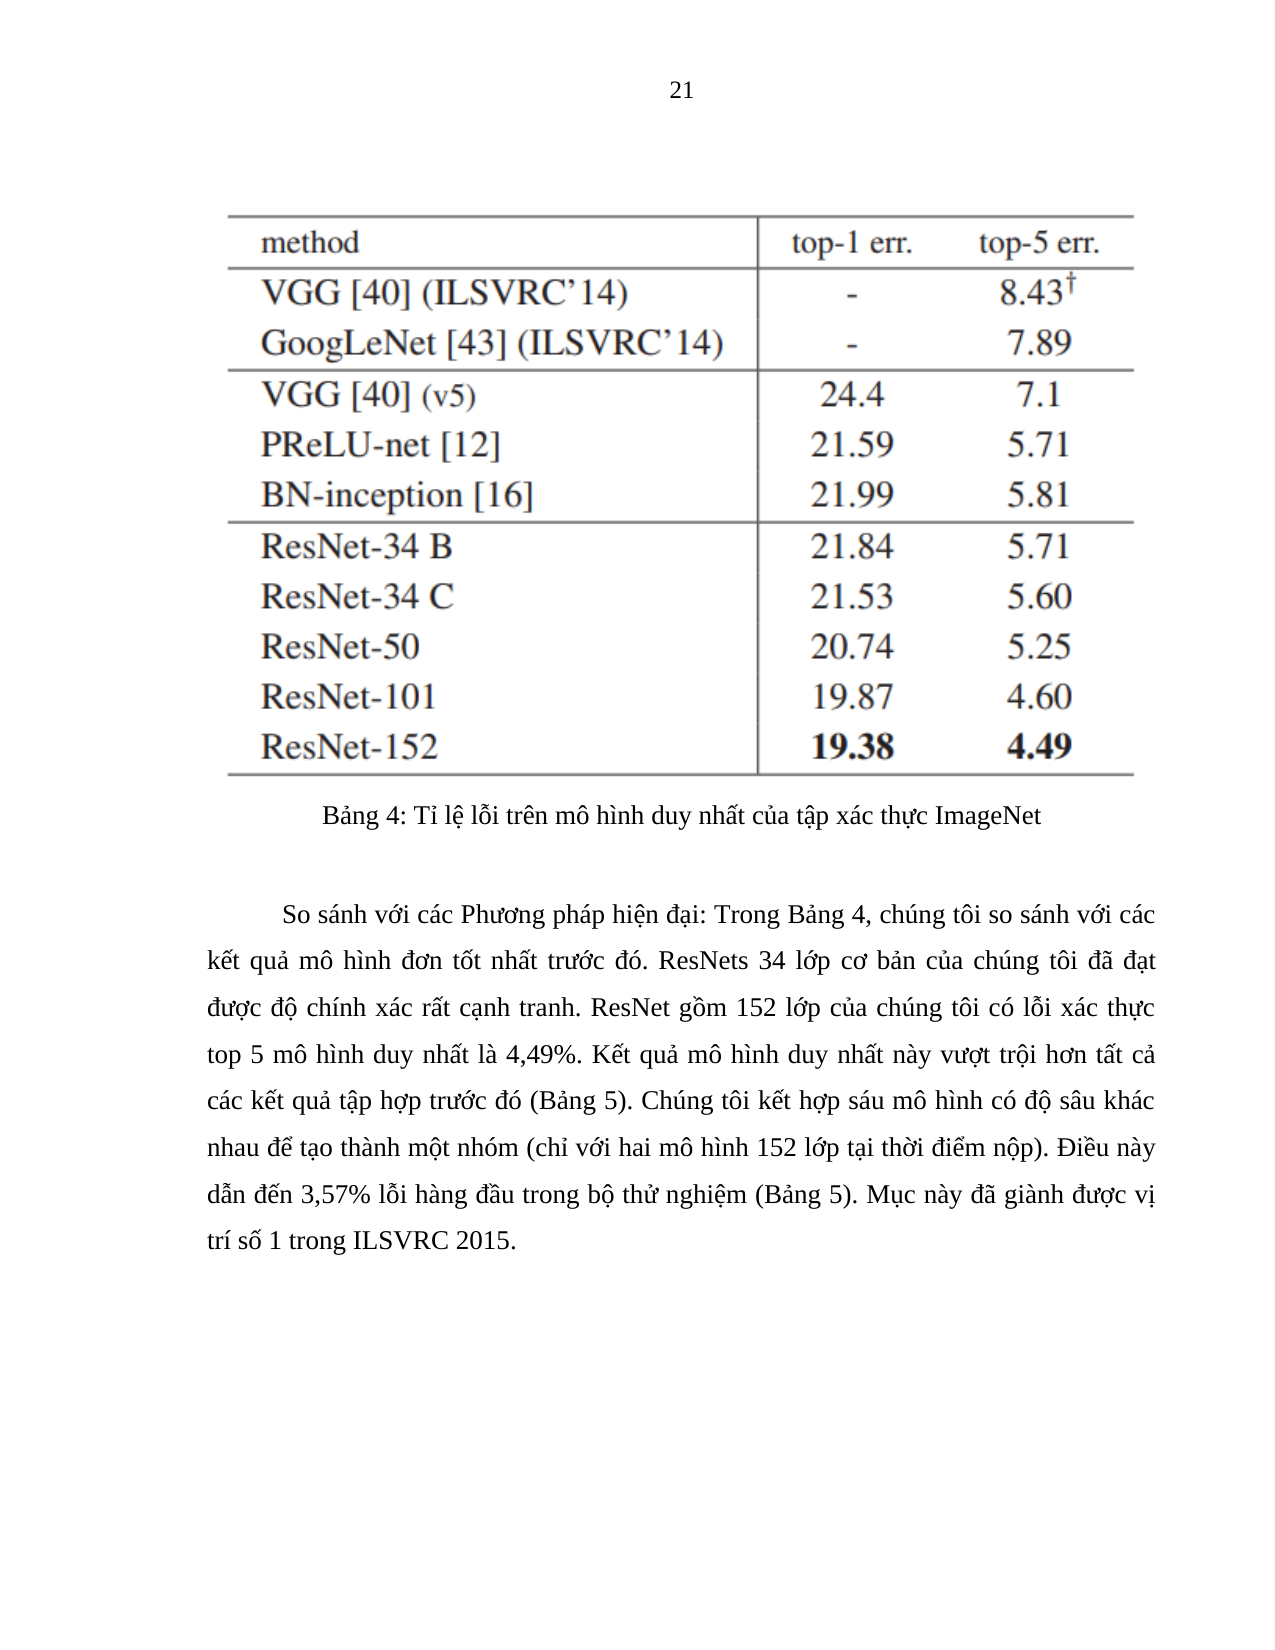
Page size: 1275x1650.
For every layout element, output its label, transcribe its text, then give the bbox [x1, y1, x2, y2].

text Bảng 4: Tỉ lệ lỗi trên mô hình duy nhất của tập xác thực ImageNet [207, 799, 1157, 830]
text So sánh với các Phương pháp hiện đại: Trong Bảng 4, chúng tôi so sánh với các kết quả mô hình đơn tốt nhất trước đó. ResNets 34 lớp cơ bản của chúng tôi đã đạt được độ chính xác rất cạnh tranh. ResNet gồm 152 lớp của chúng tôi có lỗi xác thực top 5 mô hình duy nhất là 4,49%. Kết quả mô hình duy nhất này vượt trội hơn tất cả các kết quả tập hợp trước đó (Bảng 5). Chúng tôi kết hợp sáu mô hình có độ sâu khác nhau để tạo thành một nhóm (chỉ với hai mô hình 152 lớp tại thời điểm nộp). Điều này dẫn đến 3,57% lỗi hàng đầu trong bộ thử nghiệm (Bảng 5). Mục này đã giành được vị trí số 1 trong ILSVRC 2015. [207, 898, 1157, 1256]
picture [211, 206, 1153, 781]
